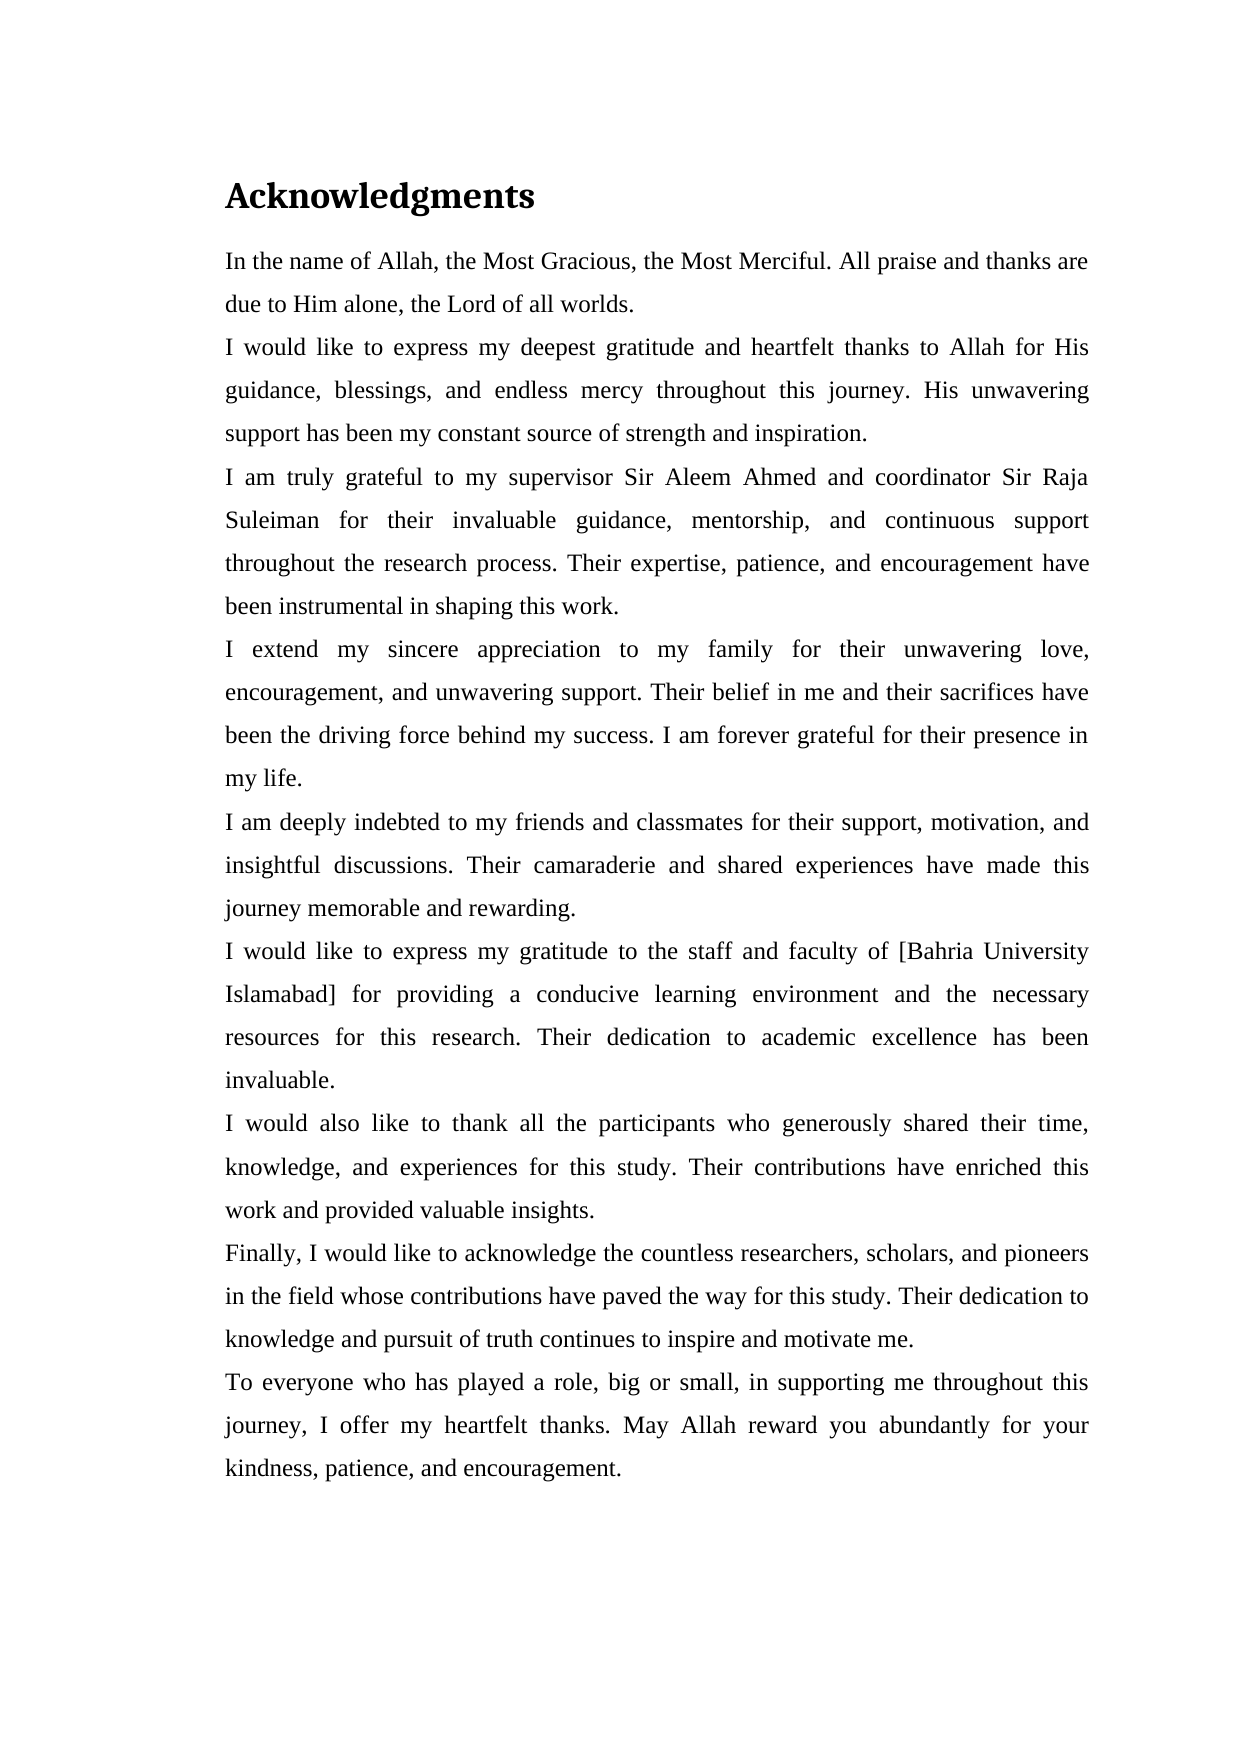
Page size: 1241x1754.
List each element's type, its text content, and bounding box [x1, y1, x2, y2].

text I am truly grateful to my supervisor Sir Aleem Ahmed and coordinator Sir Raja Suleiman for their invaluable guidance, mentorship, and continuous support throughout the research process. Their expertise, patience, and encouragement have been instrumental in shaping this work. [225, 462, 1090, 620]
text I am deeply indebted to my friends and classmates for their support, motivation, and insightful discussions. Their camaraderie and shared experiences have made this journey memorable and rewarding. [225, 807, 1090, 922]
text I would also like to thank all the participants who generously shared their time, knowledge, and experiences for this study. Their contributions have enriched this work and provided valuable insights. [225, 1108, 1090, 1223]
text Finally, I would like to acknowledge the countless researchers, scholars, and pioneers in the field whose contributions have paved the way for this study. Their dedication to knowledge and pursuit of truth continues to inspire and motivate me. [225, 1238, 1090, 1353]
text In the name of Allah, the Most Gracious, the Most Merciful. All praise and thanks are due to Him alone, the Lord of all worlds. [225, 246, 1090, 318]
text To everyone who has played a role, big or small, in supporting me throughout this journey, I offer my heartfelt thanks. May Allah reward you abundantly for your kindness, patience, and encouragement. [225, 1367, 1090, 1482]
text I would like to express my deepest gratitude and heartfelt thanks to Allah for His guidance, blessings, and endless mercy throughout this journey. His unwavering support has been my constant source of strength and inspiration. [225, 332, 1090, 447]
text I would like to express my gratitude to the staff and faculty of [Bahria University Islamabad] for providing a conducive learning environment and the necessary resources for this research. Their dedication to academic excellence has been invaluable. [225, 936, 1090, 1094]
text I extend my sincere appreciation to my family for their unwavering love, encouragement, and unwavering support. Their belief in me and their sacrifices have been the driving force behind my success. I am forever grateful for their presence in my life. [225, 634, 1090, 792]
title Acknowledgments [225, 175, 1090, 218]
